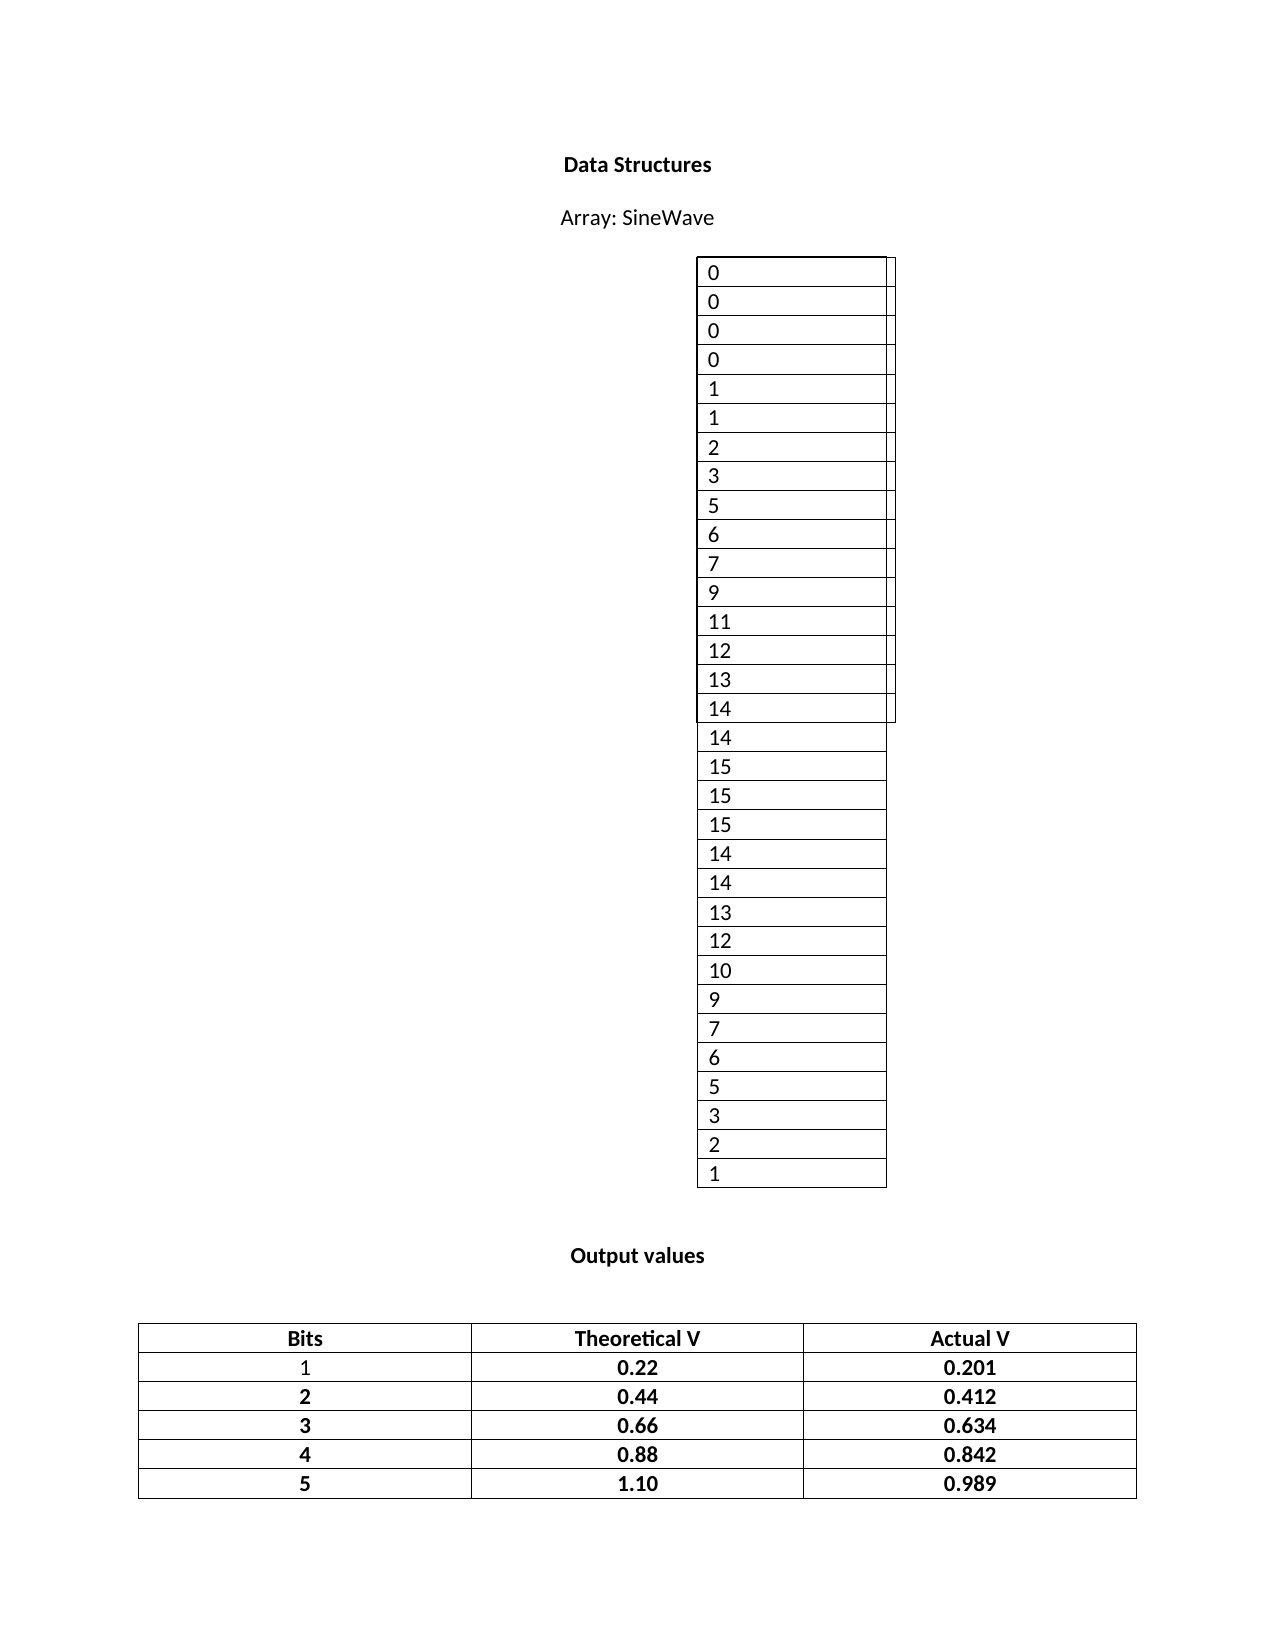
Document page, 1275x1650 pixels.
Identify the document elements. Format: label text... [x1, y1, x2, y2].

table_cell 5 [139, 1469, 471, 1497]
table_cell 12 [698, 927, 886, 955]
text Output values [150, 1241, 1125, 1269]
table_cell 13 [697, 665, 895, 693]
table_cell 1 [697, 375, 895, 402]
table_cell 2 [139, 1382, 471, 1410]
table_cell 14 [698, 869, 886, 897]
table_cell 10 [698, 956, 886, 984]
table_cell 6 [698, 1043, 886, 1071]
table_cell 3 [698, 1101, 886, 1129]
table_cell 14 [698, 840, 886, 867]
table_cell 0.66 [472, 1411, 803, 1439]
table_cell 1.10 [472, 1469, 803, 1497]
table_cell 0.201 [804, 1353, 1136, 1381]
table_cell 0 [697, 287, 895, 315]
table_cell 0.412 [804, 1382, 1136, 1410]
table_cell 0.88 [472, 1440, 803, 1468]
table_cell 1 [697, 404, 895, 432]
table_cell 0 [697, 316, 895, 344]
table_cell 2 [698, 1130, 886, 1158]
table_cell 12 [697, 636, 895, 664]
table_cell 13 [698, 898, 886, 926]
table_header 14 [698, 723, 886, 751]
table_header Theoretical V [472, 1324, 803, 1352]
table_cell 1 [139, 1353, 471, 1381]
table_cell 11 [697, 607, 895, 635]
table_cell 0 [697, 345, 895, 373]
table_cell 7 [698, 1014, 886, 1042]
table_cell 5 [698, 1072, 886, 1100]
table_cell 7 [697, 549, 895, 577]
table_header Actual V [804, 1324, 1136, 1352]
table_header 0 [697, 258, 895, 286]
text Data Structures [150, 150, 1125, 178]
table_cell 0.989 [804, 1469, 1136, 1497]
table_cell 15 [698, 781, 886, 809]
table_cell 5 [697, 491, 895, 519]
table_cell 3 [139, 1411, 471, 1439]
table_cell 0.22 [472, 1353, 803, 1381]
table_cell 0.44 [472, 1382, 803, 1410]
table_cell 6 [697, 520, 895, 548]
table_cell 0.842 [804, 1440, 1136, 1468]
table_cell 15 [698, 810, 886, 838]
table_cell 1 [698, 1159, 886, 1187]
table_cell 9 [697, 578, 895, 606]
text Array: SineWave [150, 203, 1125, 231]
table_cell 2 [697, 433, 895, 461]
table_cell 0.634 [804, 1411, 1136, 1439]
table_cell 9 [698, 985, 886, 1013]
table_cell 3 [697, 462, 895, 490]
table_cell 4 [139, 1440, 471, 1468]
table_cell 14 [697, 694, 895, 722]
table_header Bits [139, 1324, 471, 1352]
table_cell 15 [698, 752, 886, 780]
